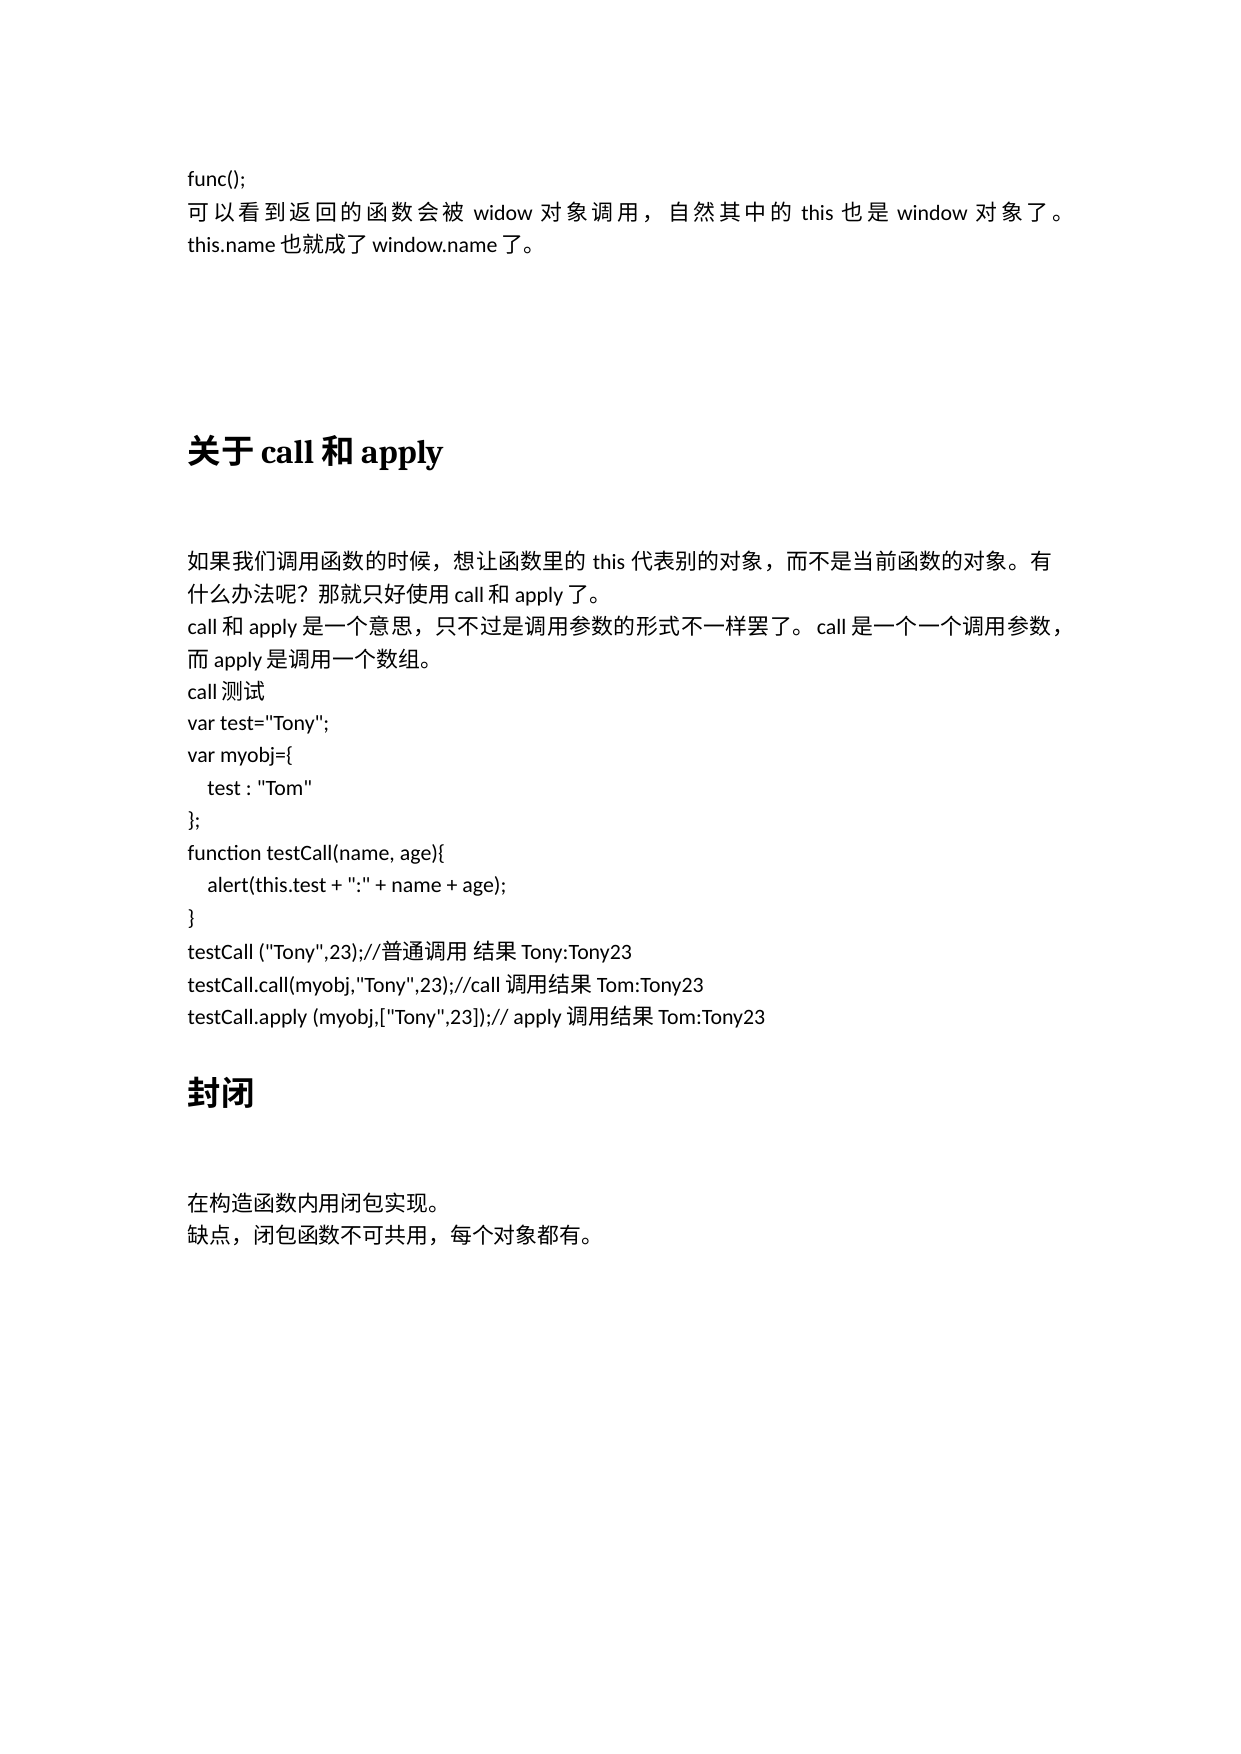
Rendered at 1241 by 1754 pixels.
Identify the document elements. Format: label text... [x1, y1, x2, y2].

text var myobj={ [187, 739, 1053, 771]
subtitle 关于call和apply [187, 417, 1053, 482]
text 缺点，闭包函数不可共用，每个对象都有。 [187, 1218, 1053, 1251]
text } [187, 901, 1053, 934]
text func(); [187, 162, 1053, 194]
text testCall.apply (myobj,["Tony",23]);// apply调用结果Tom:Tony23 [187, 999, 1053, 1031]
text var test="Tony"; [187, 706, 1053, 739]
text test : "Tom" [187, 771, 1053, 804]
text 在构造函数内用闭包实现。 [187, 1186, 1053, 1218]
text 可以看到返回的函数会被widow对象调用，自然其中的this也是window对象了。this.name也就成了window.name了。 [187, 194, 1053, 259]
text function testCall(name, age){ [187, 836, 1053, 869]
subtitle 封闭 [187, 1058, 1053, 1123]
text testCall ("Tony",23);//普通调用 结果Tony:Tony23 [187, 934, 1053, 966]
text call测试 [187, 674, 1053, 706]
text }; [187, 804, 1053, 836]
text alert(this.test + ":" + name + age); [187, 869, 1053, 901]
text 如果我们调用函数的时候，想让函数里的 this 代表别的对象，而不是当前函数的对象。有什么办法呢？那就只好使用call和apply了。 [187, 544, 1053, 609]
text testCall.call(myobj,"Tony",23);//call调用结果Tom:Tony23 [187, 966, 1053, 999]
text call和apply是一个意思，只不过是调用参数的形式不一样罢了。call是一个一个调用参数，而apply是调用一个数组。 [187, 609, 1053, 674]
